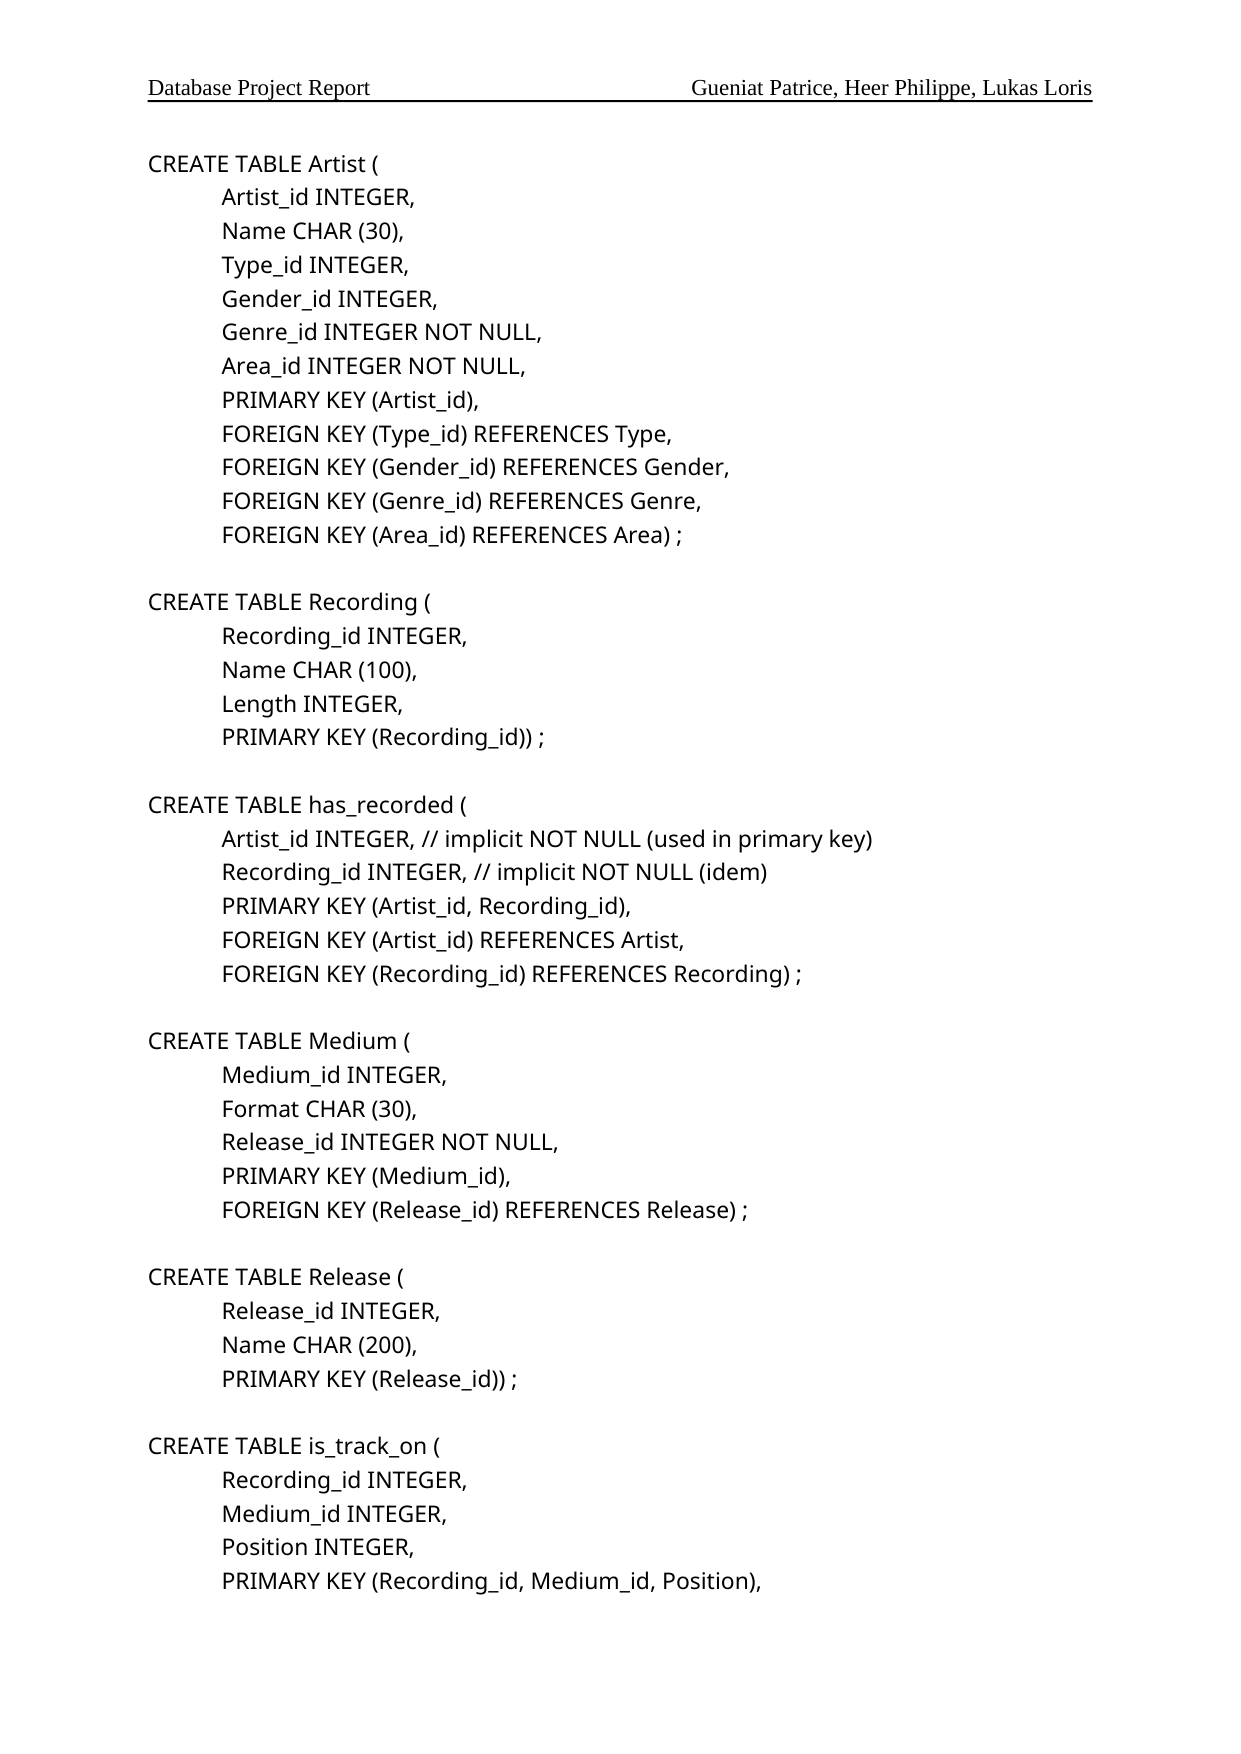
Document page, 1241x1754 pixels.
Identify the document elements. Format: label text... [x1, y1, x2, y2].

text Medium_id INTEGER, [148, 1059, 1093, 1090]
text PRIMARY KEY (Artist_id, Recording_id), [148, 890, 1093, 921]
text Recording_id INTEGER, [148, 620, 1093, 651]
text FOREIGN KEY (Artist_id) REFERENCES Artist, [148, 924, 1093, 955]
text Name CHAR (30), [148, 215, 1093, 246]
text Genre_id INTEGER NOT NULL, [148, 316, 1093, 348]
text FOREIGN KEY (Type_id) REFERENCES Type, [148, 418, 1093, 449]
text PRIMARY KEY (Artist_id), [148, 384, 1093, 415]
text Area_id INTEGER NOT NULL, [148, 350, 1093, 381]
text Release_id INTEGER NOT NULL, [148, 1126, 1093, 1158]
text FOREIGN KEY (Genre_id) REFERENCES Genre, [148, 485, 1093, 516]
text Length INTEGER, [148, 688, 1093, 719]
text CREATE TABLE is_track_on ( [148, 1430, 1093, 1461]
text FOREIGN KEY (Recording_id) REFERENCES Recording) ; [148, 958, 1093, 989]
text FOREIGN KEY (Release_id) REFERENCES Release) ; [148, 1194, 1093, 1225]
text CREATE TABLE Release ( [148, 1261, 1093, 1293]
text PRIMARY KEY (Medium_id), [148, 1160, 1093, 1191]
text CREATE TABLE Medium ( [148, 1025, 1093, 1056]
text CREATE TABLE has_recorded ( [148, 789, 1093, 820]
text Release_id INTEGER, [148, 1295, 1093, 1326]
text Medium_id INTEGER, [148, 1498, 1093, 1529]
text Type_id INTEGER, [148, 249, 1093, 280]
text Recording_id INTEGER, [148, 1464, 1093, 1495]
text PRIMARY KEY (Recording_id)) ; [148, 721, 1093, 753]
text FOREIGN KEY (Gender_id) REFERENCES Gender, [148, 451, 1093, 483]
text Name CHAR (100), [148, 654, 1093, 685]
text CREATE TABLE Recording ( [148, 586, 1093, 618]
text CREATE TABLE Artist ( [148, 148, 1093, 179]
text PRIMARY KEY (Recording_id, Medium_id, Position), [148, 1565, 1093, 1596]
text PRIMARY KEY (Release_id)) ; [148, 1363, 1093, 1394]
text FOREIGN KEY (Area_id) REFERENCES Area) ; [148, 519, 1093, 550]
text Artist_id INTEGER, // implicit NOT NULL (used in primary key) [148, 823, 1093, 854]
text Name CHAR (200), [148, 1329, 1093, 1360]
text Gender_id INTEGER, [148, 283, 1093, 314]
text Format CHAR (30), [148, 1093, 1093, 1124]
text Position INTEGER, [148, 1531, 1093, 1563]
text Recording_id INTEGER, // implicit NOT NULL (idem) [148, 856, 1093, 888]
text Artist_id INTEGER, [148, 181, 1093, 213]
